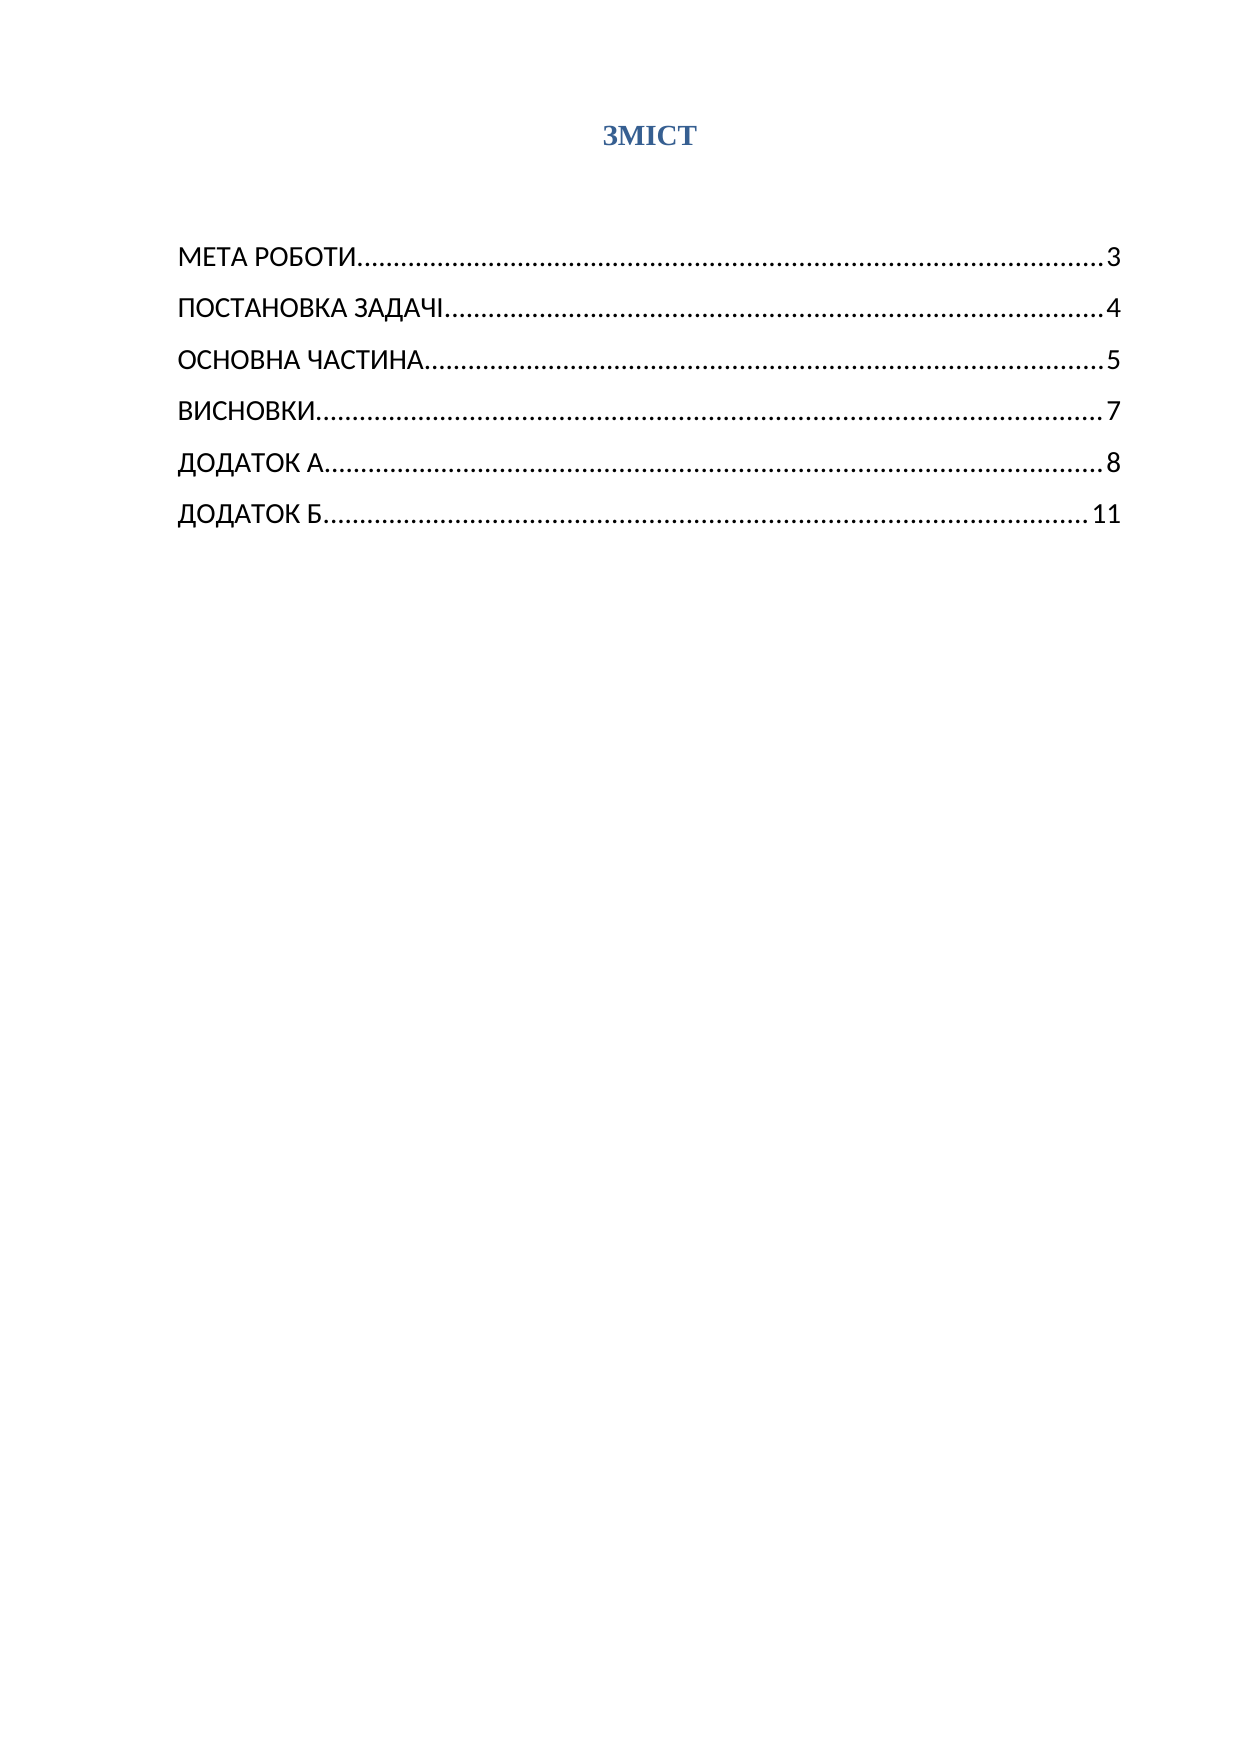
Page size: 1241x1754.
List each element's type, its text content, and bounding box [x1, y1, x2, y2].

subtitle ЗМІСТ [177, 118, 1122, 152]
